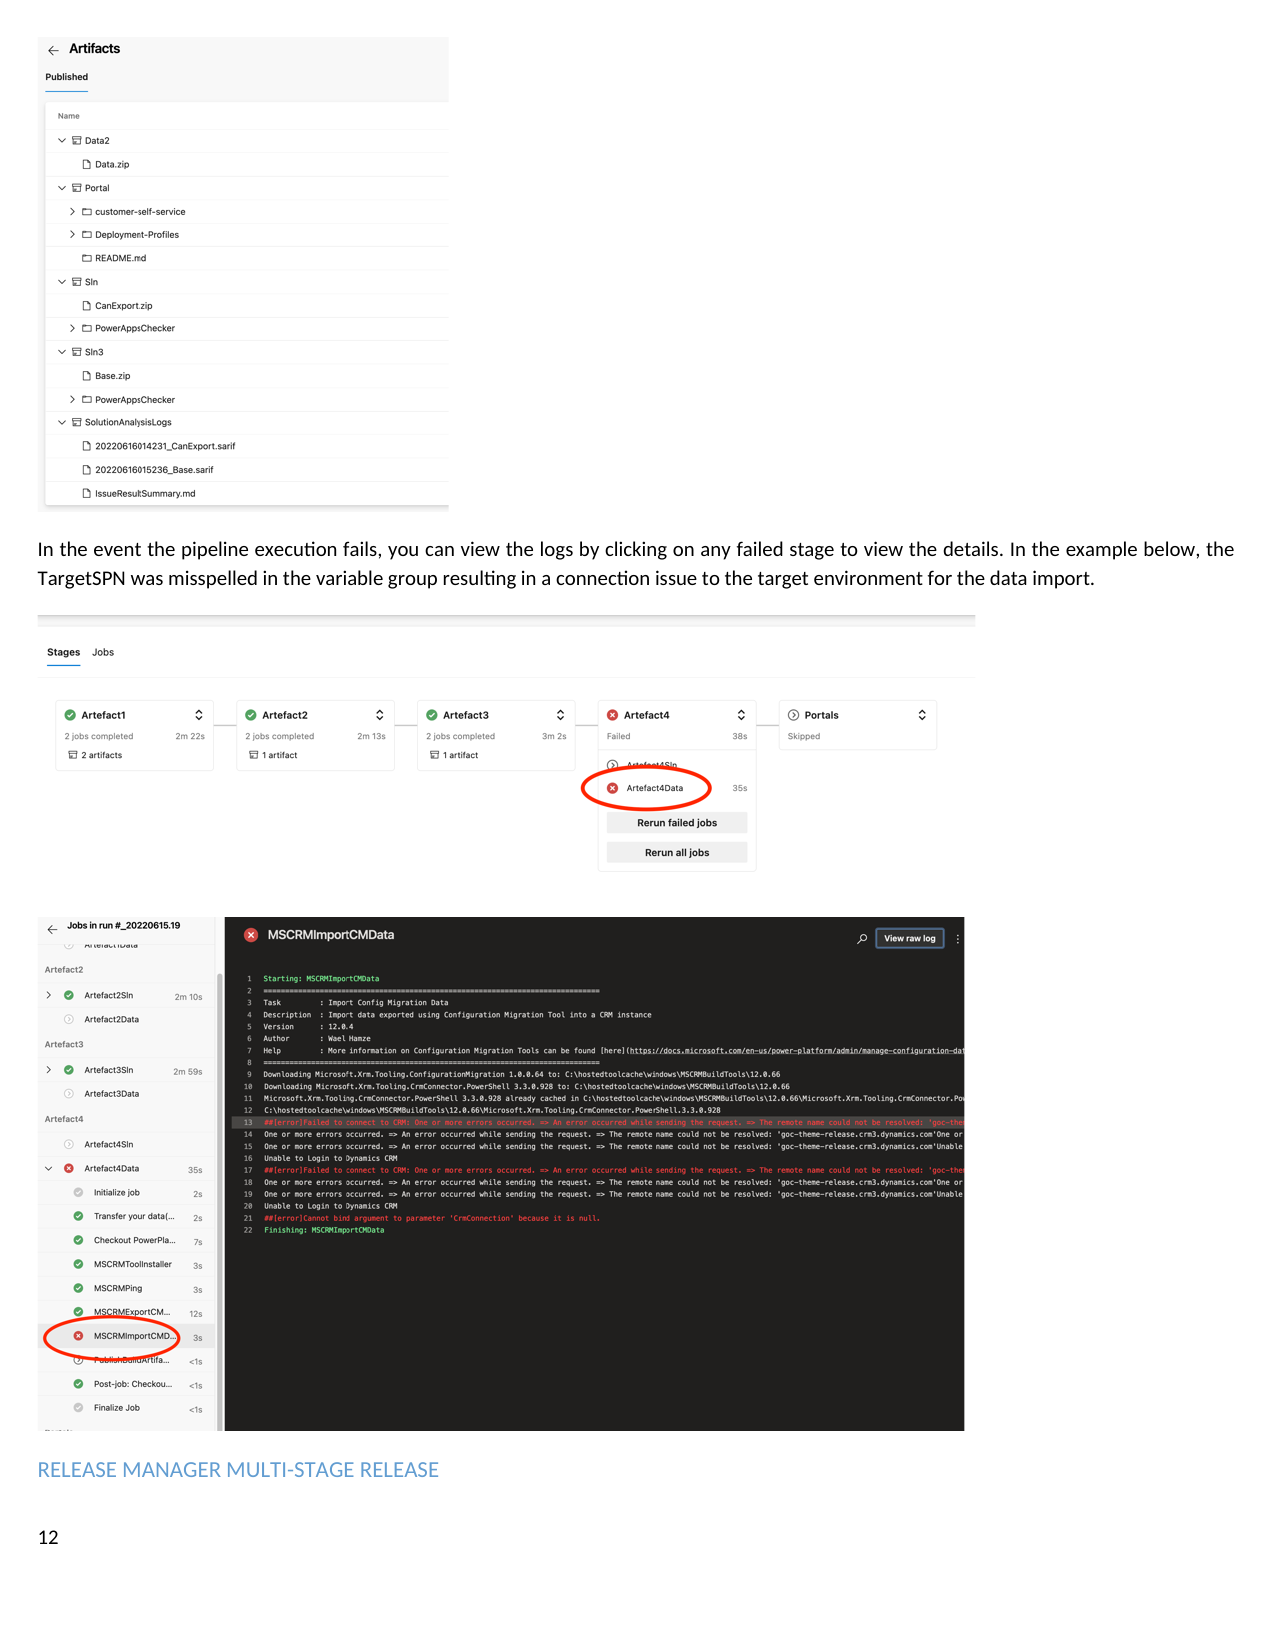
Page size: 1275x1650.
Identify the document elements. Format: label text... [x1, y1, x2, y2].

picture [37, 615, 976, 893]
subtitle Release Manager multi-stage release [37, 1456, 1237, 1484]
text In the event the pipeline execution fails, you can view the logs by clicking on any failed stage to view the details. In the example below, the TargetSPN was misspelled in the variable group resulting in a connection issue to the target environment for the data import. [37, 536, 1237, 591]
picture [37, 37, 449, 512]
picture [37, 917, 965, 1431]
